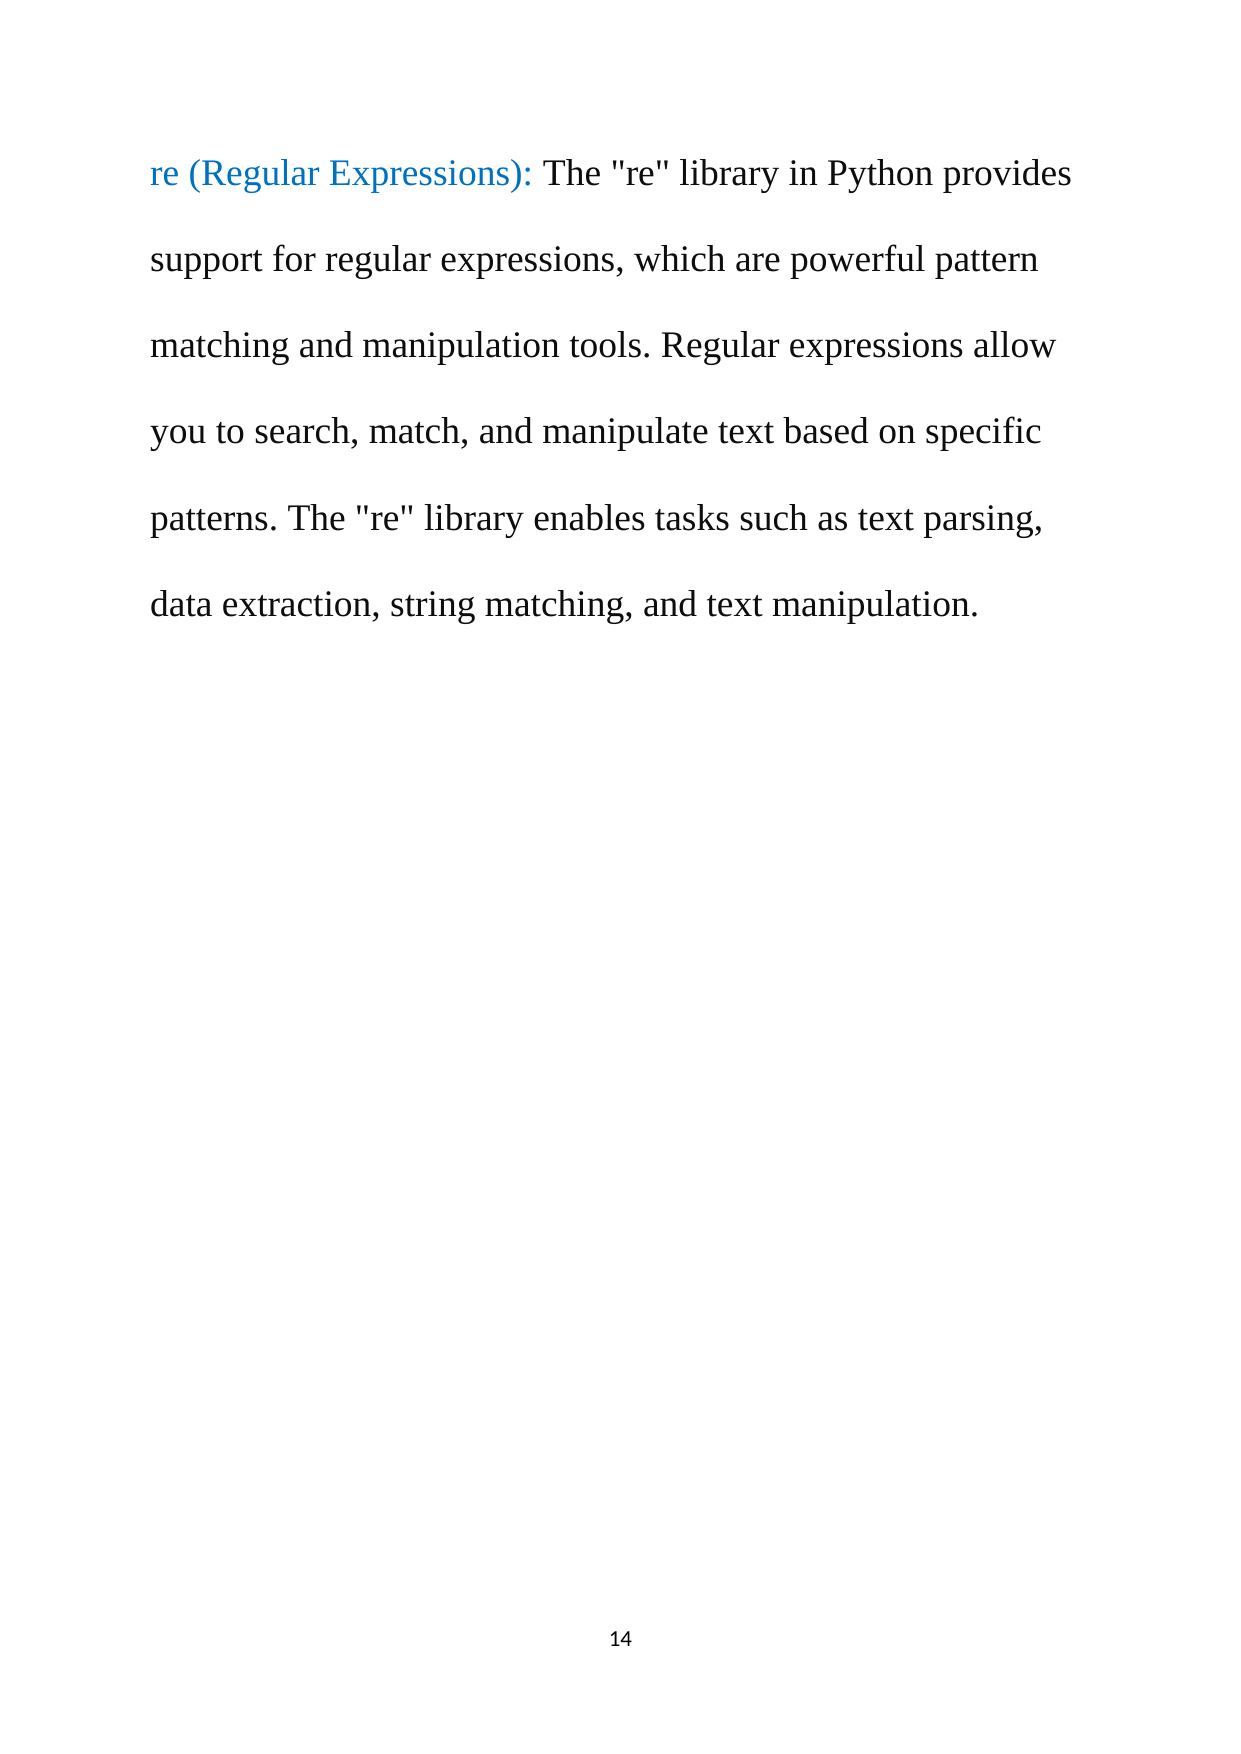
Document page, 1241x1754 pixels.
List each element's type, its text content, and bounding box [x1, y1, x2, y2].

text re (Regular Expressions): The "re" library in Python provides support for regular expressions, which are powerful pattern matching and manipulation tools. Regular expressions allow you to search, match, and manipulate text based on specific patterns. The "re" library enables tasks such as text parsing, data extraction, string matching, and text manipulation. [150, 150, 1090, 624]
